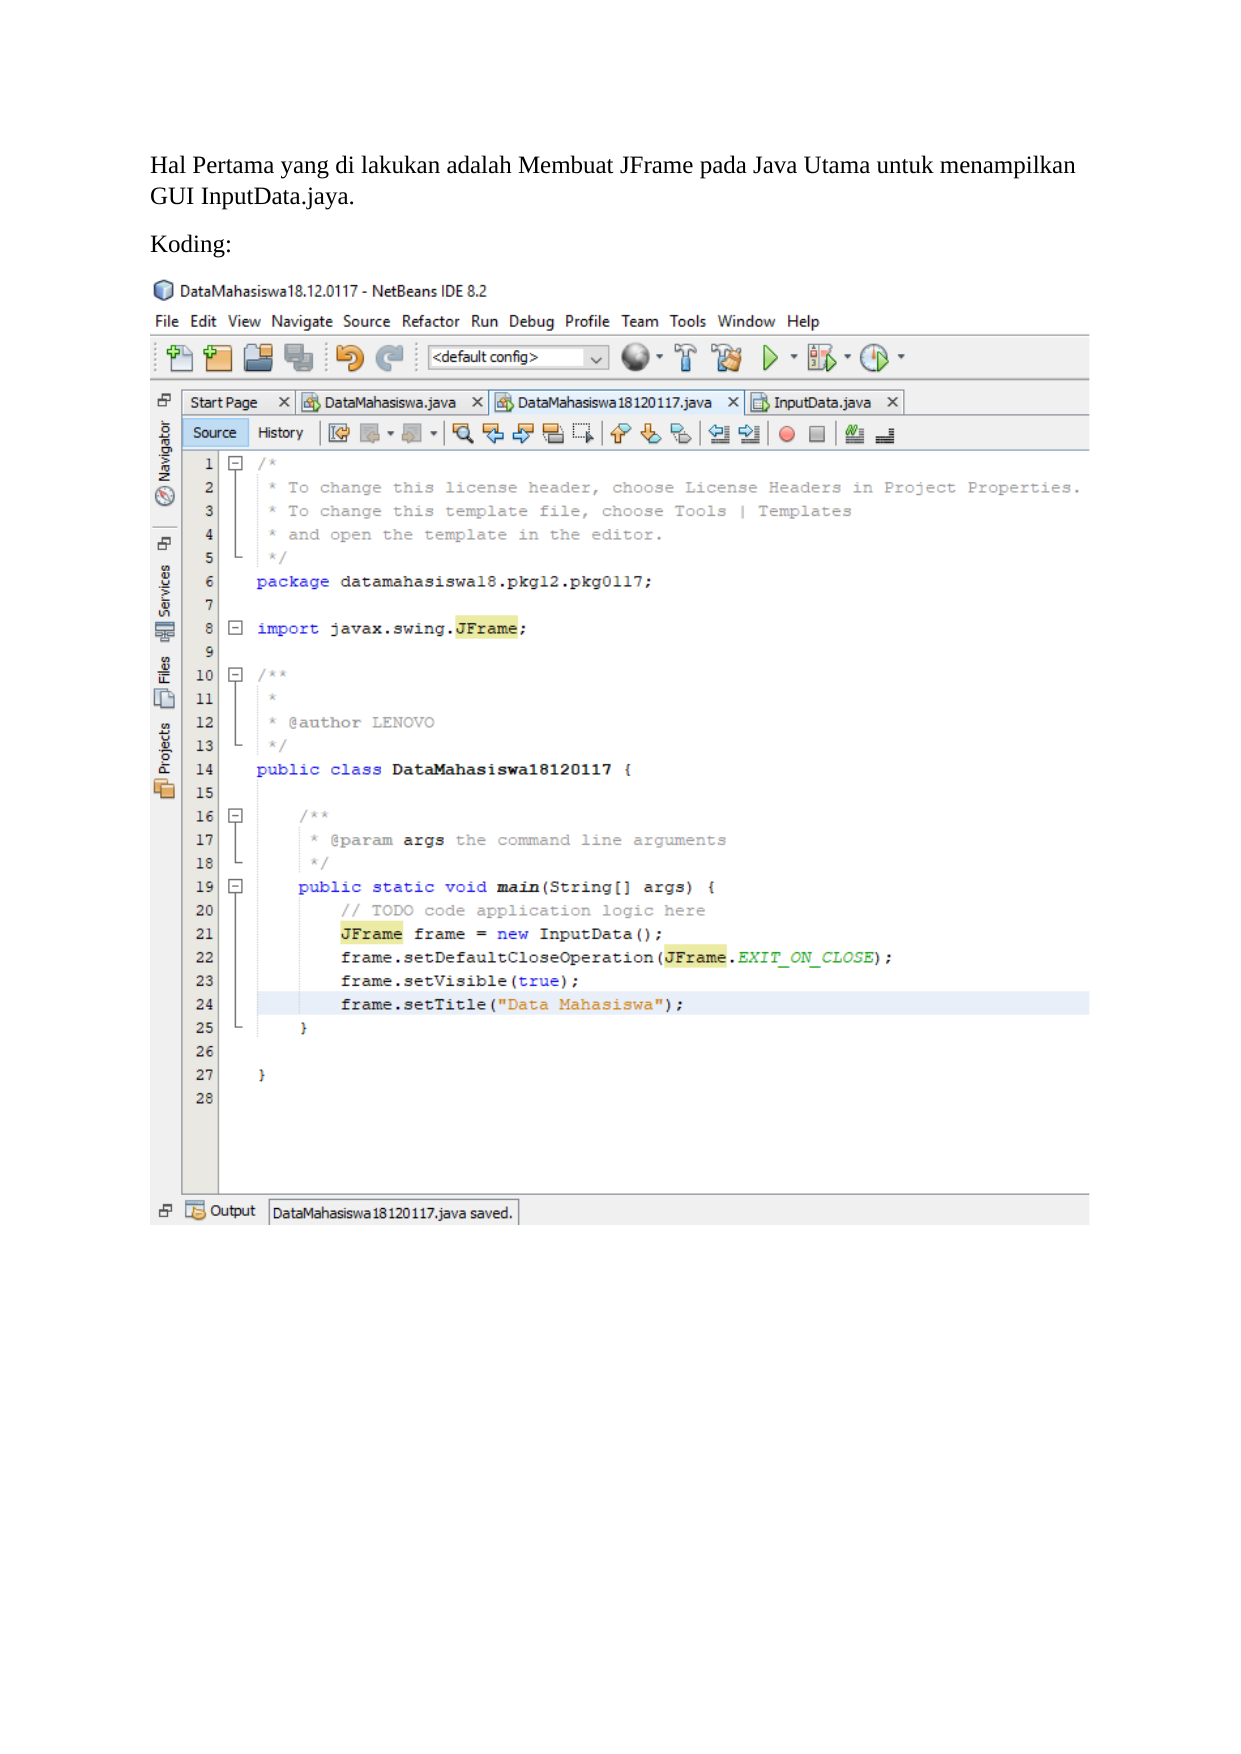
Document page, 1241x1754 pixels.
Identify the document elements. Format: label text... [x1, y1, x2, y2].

picture [150, 276, 1090, 1225]
text Koding: [150, 229, 1090, 257]
text Hal Pertama yang di lakukan adalah Membuat JFrame pada Java Utama untuk menampilkan GUI InputData.jaya. [150, 150, 1090, 210]
